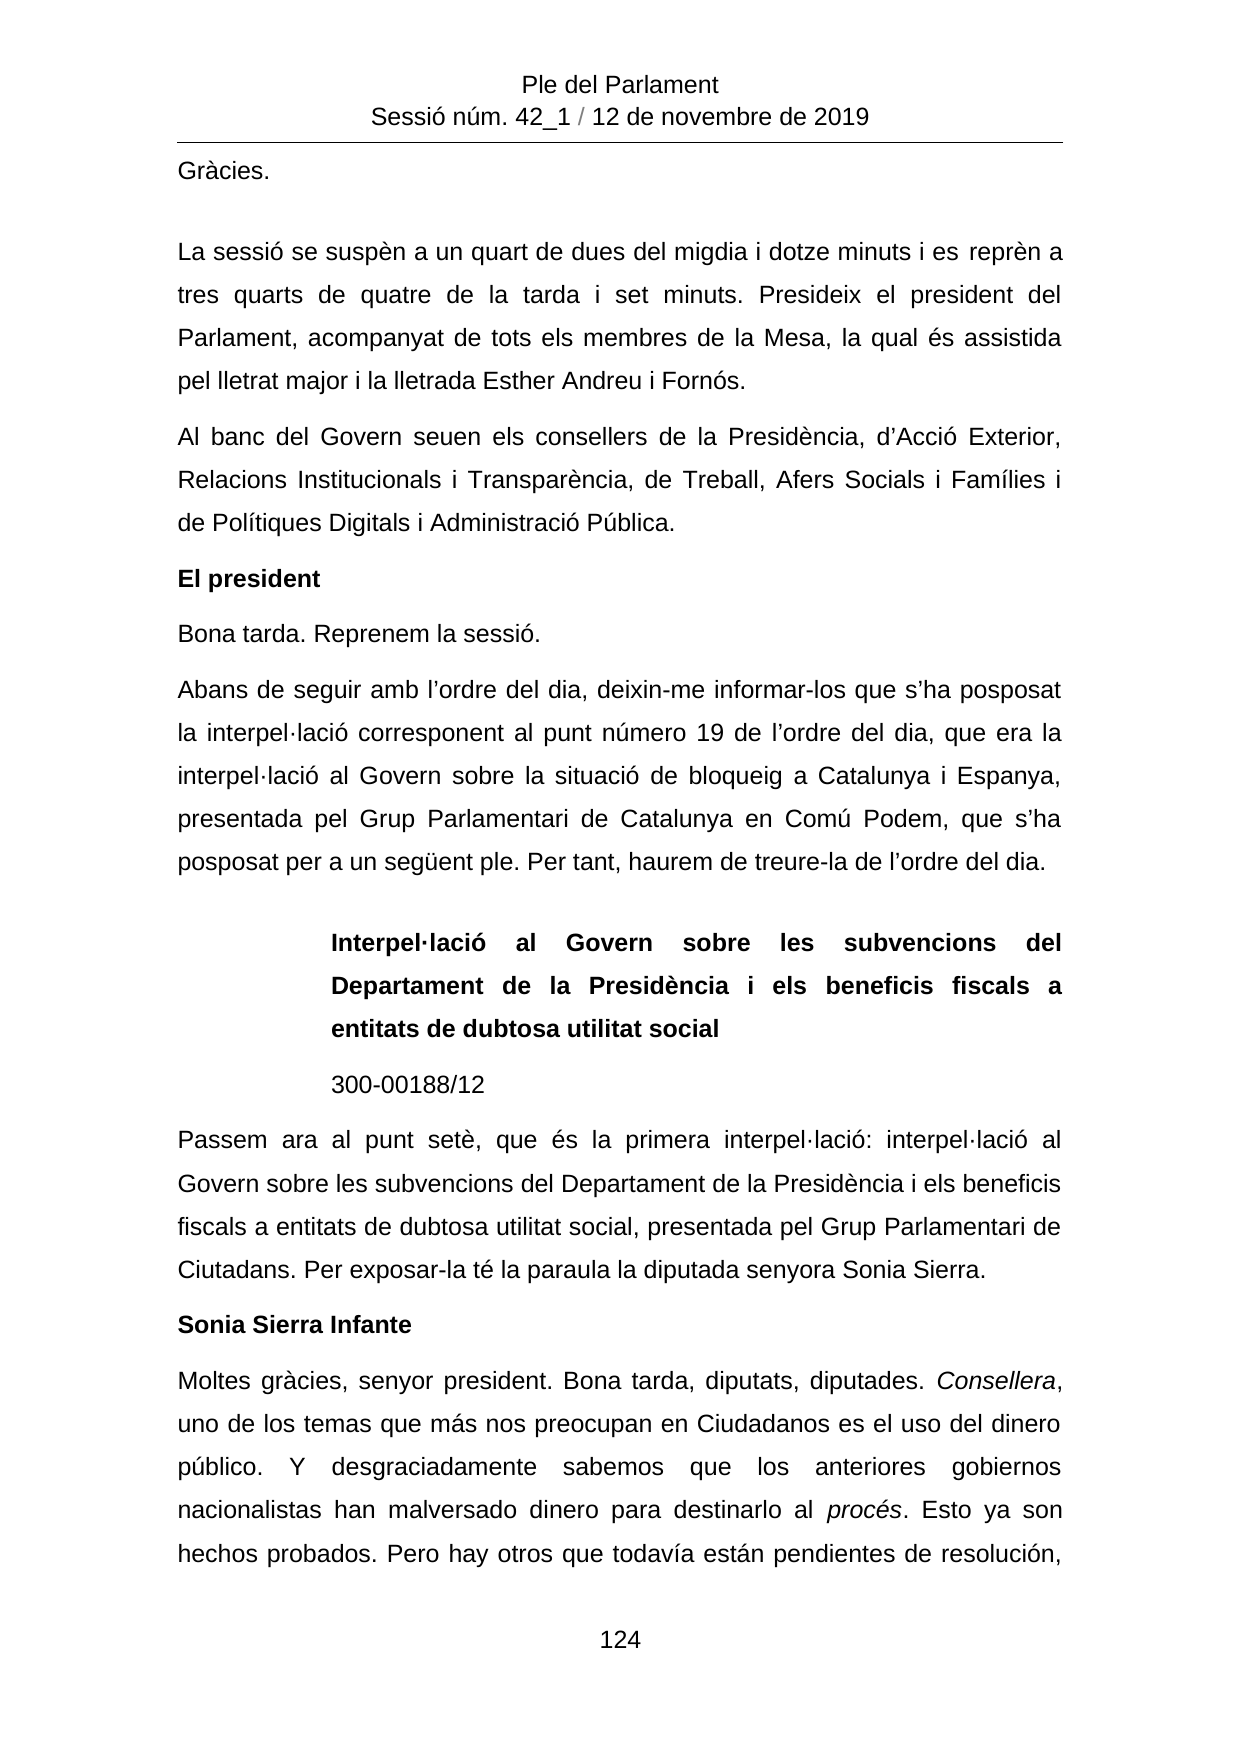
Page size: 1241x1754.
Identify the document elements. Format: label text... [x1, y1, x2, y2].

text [177, 1366, 1063, 1567]
text Sonia Sierra Infante [177, 1310, 1063, 1339]
text Interpel·lació al Govern sobre les subvencions del Departament de la Presidència i els beneficis fiscals a entitats de dubtosa utilitat social [331, 928, 1063, 1043]
text Passem ara al punt setè, que és la primera interpel·lació: interpel·lació al Govern sobre les subvencions del Departament de la Presidència i els beneficis fiscals a entitats de dubtosa utilitat social, presentada pel Grup Parlamentari de Ciutadans. Per exposar-la té la paraula la diputada senyora Sonia Sierra. [177, 1125, 1063, 1283]
text Abans de seguir amb l’ordre del dia, deixin-me informar-los que s’ha posposat la interpel·lació corresponent al punt número 19 de l’ordre del dia, que era la interpel·lació al Govern sobre la situació de bloqueig a Catalunya i Espanya, presentada pel Grup Parlamentari de Catalunya en Comú Podem, que s’ha posposat per a un següent ple. Per tant, haurem de treure-la de l’ordre del dia. [177, 675, 1063, 876]
text 300-00188/12 [331, 1070, 1063, 1098]
text La sessió se suspèn a un quart de dues del migdia i dotze minuts i es reprèn a tres quarts de quatre de la tarda i set minuts. Presideix el president del Parlament, acompanyat de tots els membres de la Mesa, la qual és assistida pel lletrat major i la lletrada Esther Andreu i Fornós. [177, 237, 1063, 395]
text Gràcies. [177, 156, 1063, 185]
text Al banc del Govern seuen els consellers de la Presidència, d’Acció Exterior, Relacions Institucionals i Transparència, de Treball, Afers Socials i Famílies i de Polítiques Digitals i Administració Pública. [177, 422, 1063, 537]
text El president [177, 563, 1063, 592]
text Bona tarda. Reprenem la sessió. [177, 619, 1063, 648]
